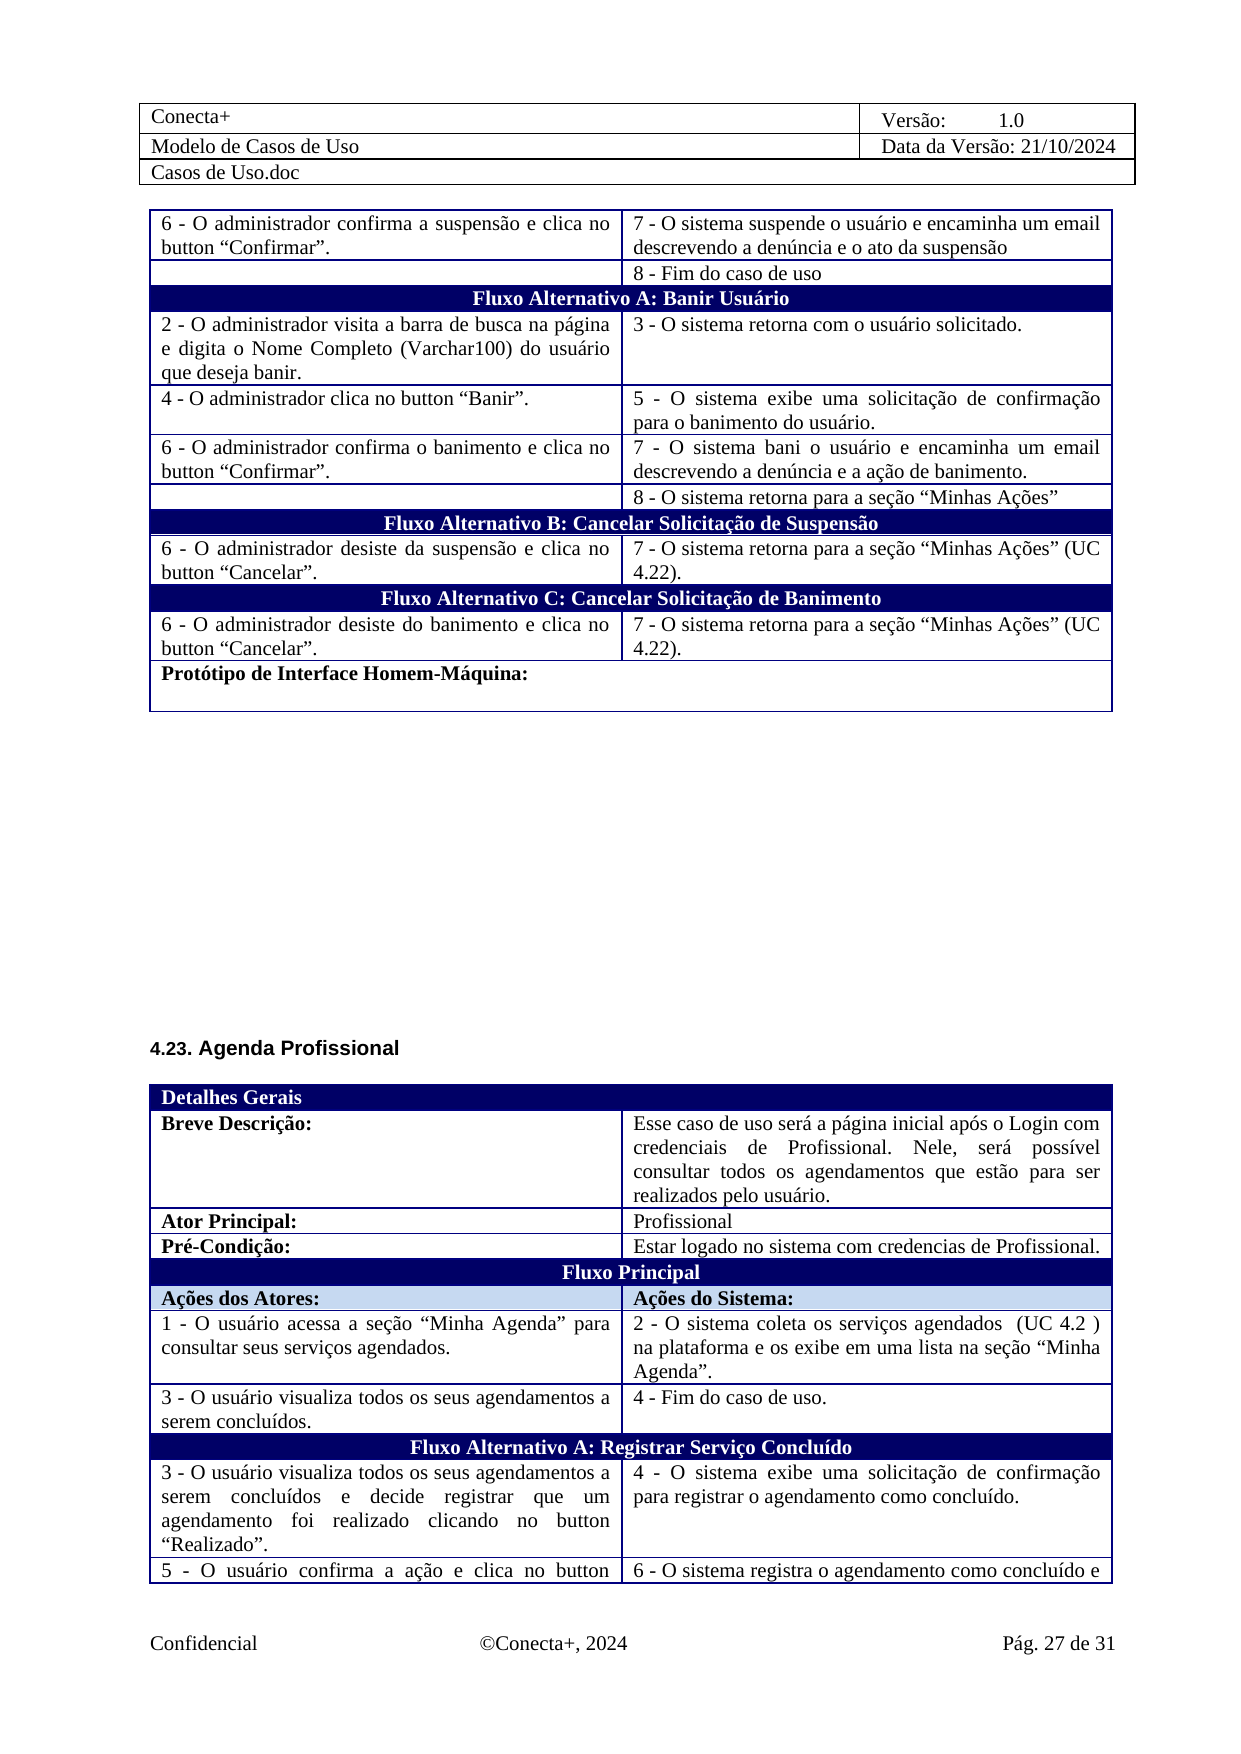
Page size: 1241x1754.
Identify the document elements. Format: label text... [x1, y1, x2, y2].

text 4.23. Agenda Profissional [150, 1036, 1090, 1059]
